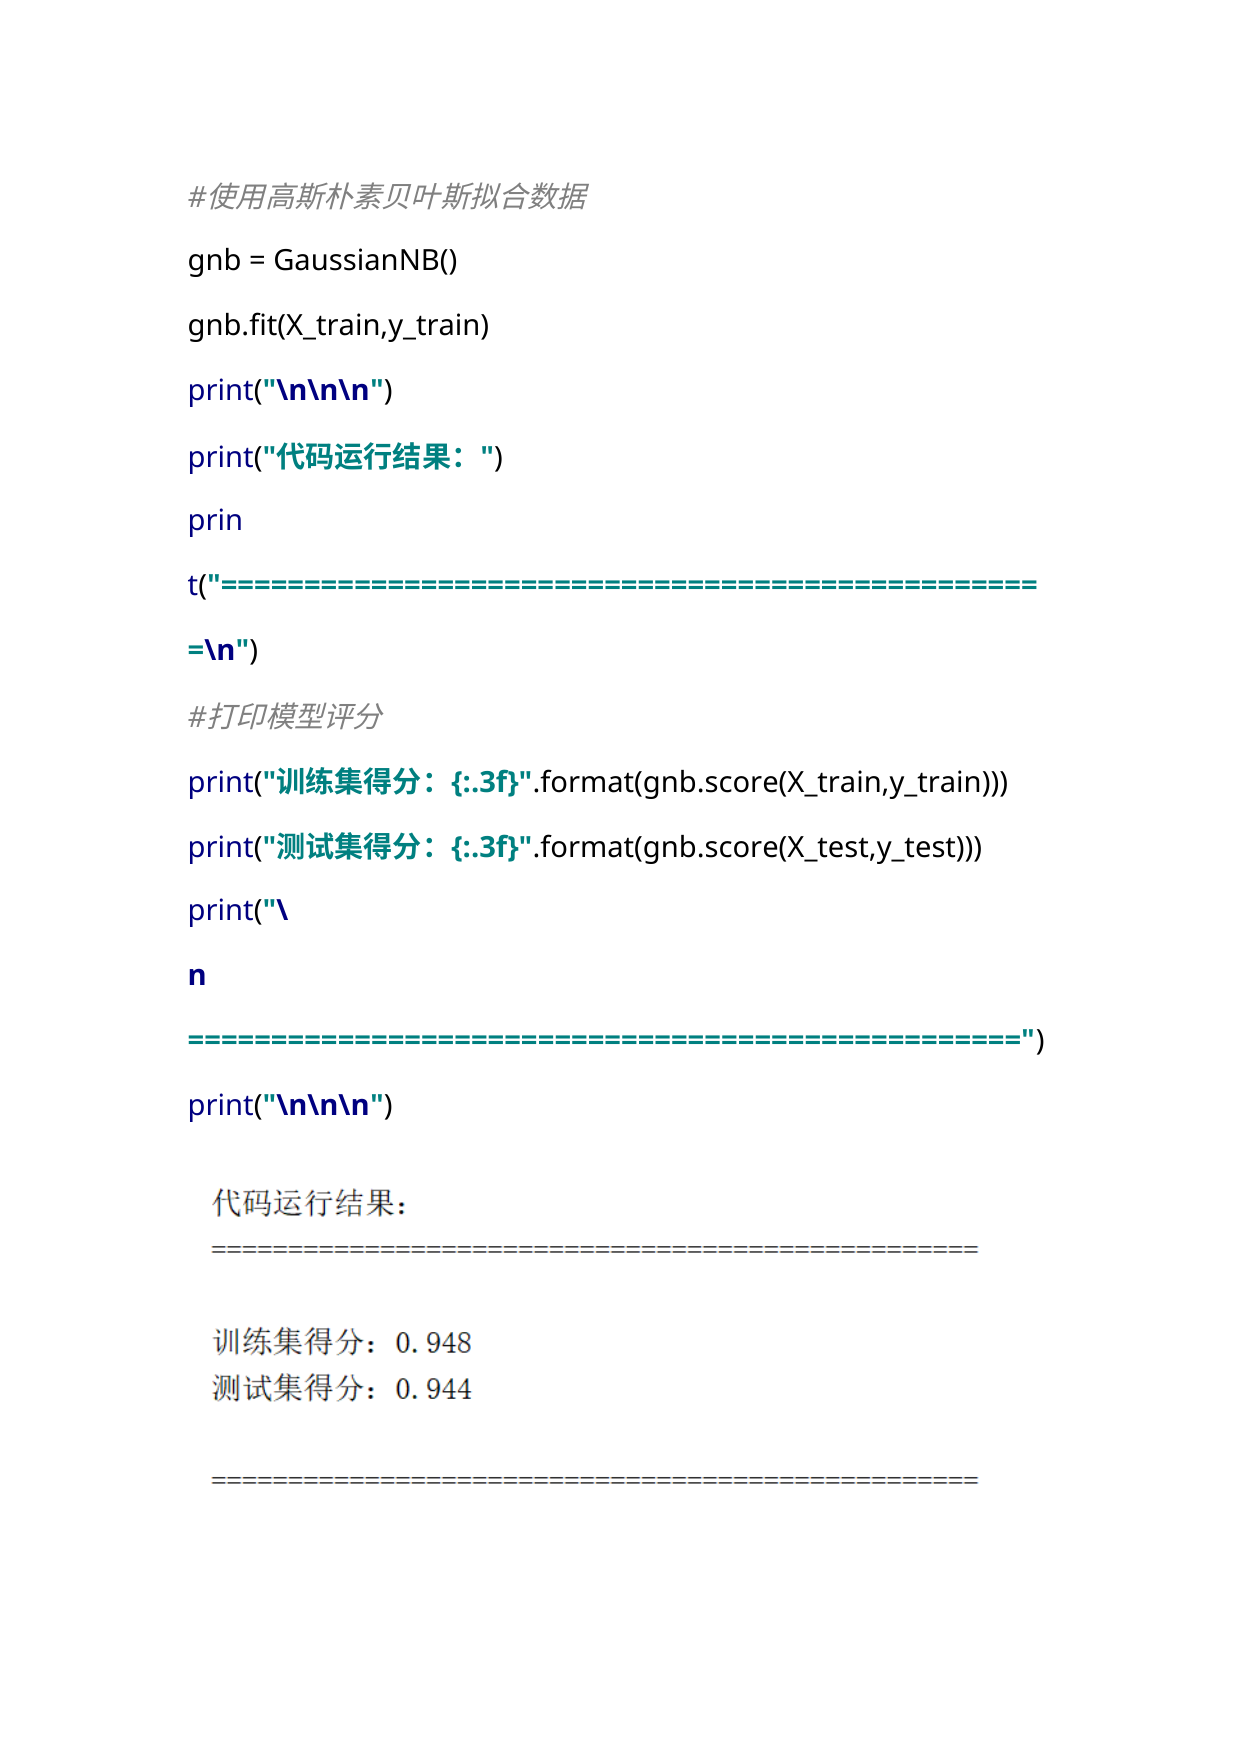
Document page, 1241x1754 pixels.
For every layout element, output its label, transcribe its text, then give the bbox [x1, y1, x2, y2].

text #使用高斯朴素贝叶斯拟合数据 gnb = GaussianNB() gnb.fit(X_train,y_train) print("\n\n\n") print("代码运行结果：") print("==================================================\n") #打印模型评分 print("训练集得分：{:.3f}".format(gnb.score(X_train,y_train))) print("测试集得分：{:.3f}".format(gnb.score(X_test,y_test))) print("\n==================================================") print("\n\n\n") [187, 162, 1053, 1137]
picture [187, 1137, 1053, 1526]
